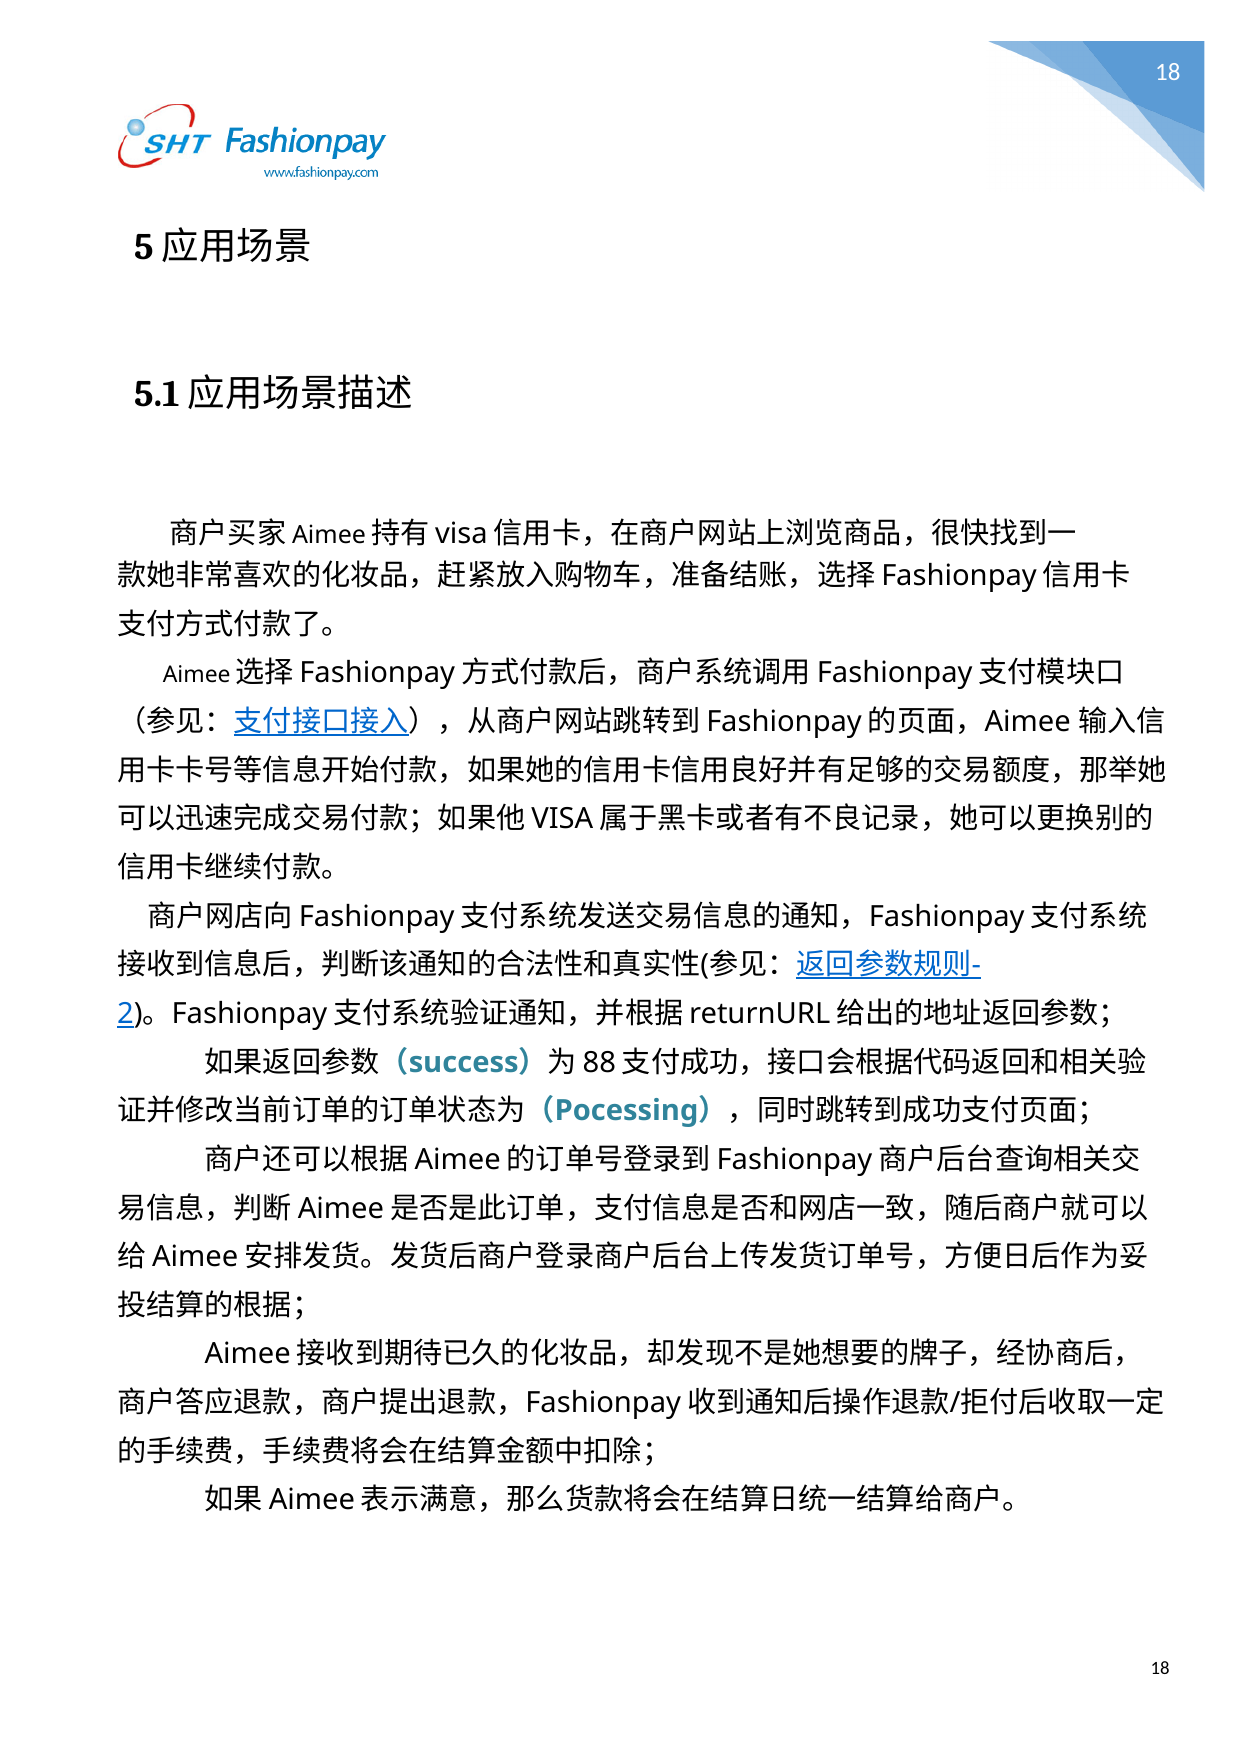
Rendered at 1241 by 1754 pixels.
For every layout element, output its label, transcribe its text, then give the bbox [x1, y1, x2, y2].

text 支付方式付款了。 [117, 601, 1169, 643]
text 如果返回参数（success）为88支付成功，接口会根据代码返回和相关验证并修改当前订单的订单状态为（Pocessing），同时跳转到成功支付页面； [117, 1038, 1169, 1129]
text Aimee选择Fashionpay方式付款后，商户系统调用Fashionpay支付模块口 [163, 649, 1169, 691]
text （参见：支付接口接入），从商户网站跳转到Fashionpay的页面，Aimee 输入信用卡卡号等信息开始付款，如果她的信用卡信用良好并有足够的交易额度，那举她 [117, 698, 1169, 789]
text 商户网店向Fashionpay支付系统发送交易信息的通知，Fashionpay支付系统接收到信息后，判断该通知的合法性和真实性(参见：返回参数规则-2)。Fashionpay支付系统验证通知，并根据returnURL给出的地址返回参数； [117, 892, 1169, 1032]
subtitle 5 应用场景 [134, 216, 1171, 270]
text 如果Aimee表示满意，那么货款将会在结算日统一结算给商户。 [117, 1476, 1169, 1518]
text 款她非常喜欢的化妆品，赶紧放入购物车，准备结账，选择Fashionpay信用卡 [117, 552, 1169, 594]
text 商户还可以根据Aimee的订单号登录到Fashionpay商户后台查询相关交易信息，判断Aimee是否是此订单，支付信息是否和网店一致，随后商户就可以给Aimee安排发货。发货后商户登录商户后台上传发货订单号，方便日后作为妥投结算的根据； [117, 1136, 1169, 1324]
picture [116, 75, 389, 212]
text 商户买家Aimee持有visa信用卡，在商户网站上浏览商品，很快找到一 [117, 509, 1169, 552]
text 可以迅速完成交易付款；如果他VISA属于黑卡或者有不良记录，她可以更换别的信用卡继续付款。 [117, 795, 1169, 886]
picture [986, 41, 1205, 192]
text Aimee接收到期待已久的化妆品，却发现不是她想要的牌子，经协商后，商户答应退款，商户提出退款，Fashionpay收到通知后操作退款/拒付后收取一定的手续费，手续费将会在结算金额中扣除； [117, 1330, 1169, 1470]
subtitle 5.1 应用场景描述 [134, 363, 1171, 417]
